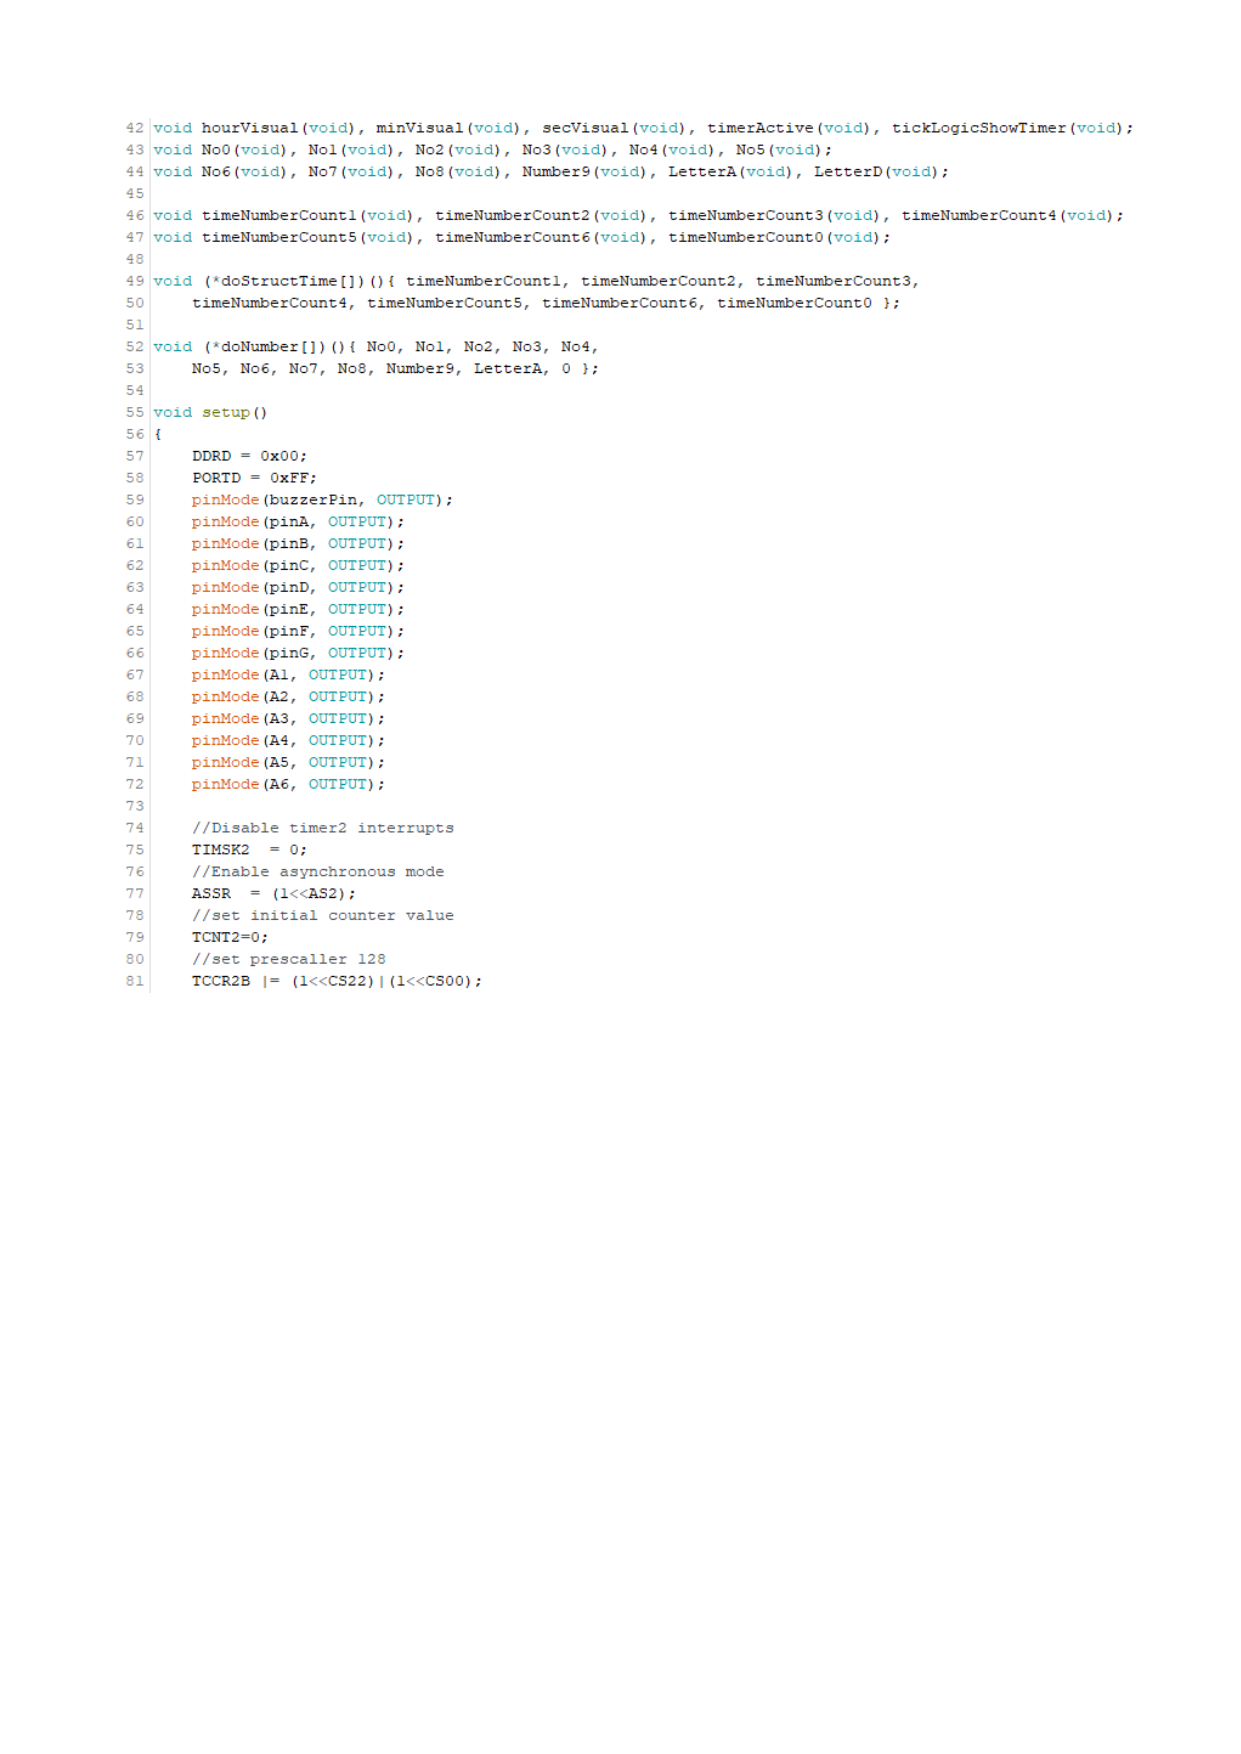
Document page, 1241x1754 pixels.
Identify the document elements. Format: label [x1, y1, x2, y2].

picture [118, 118, 1152, 993]
